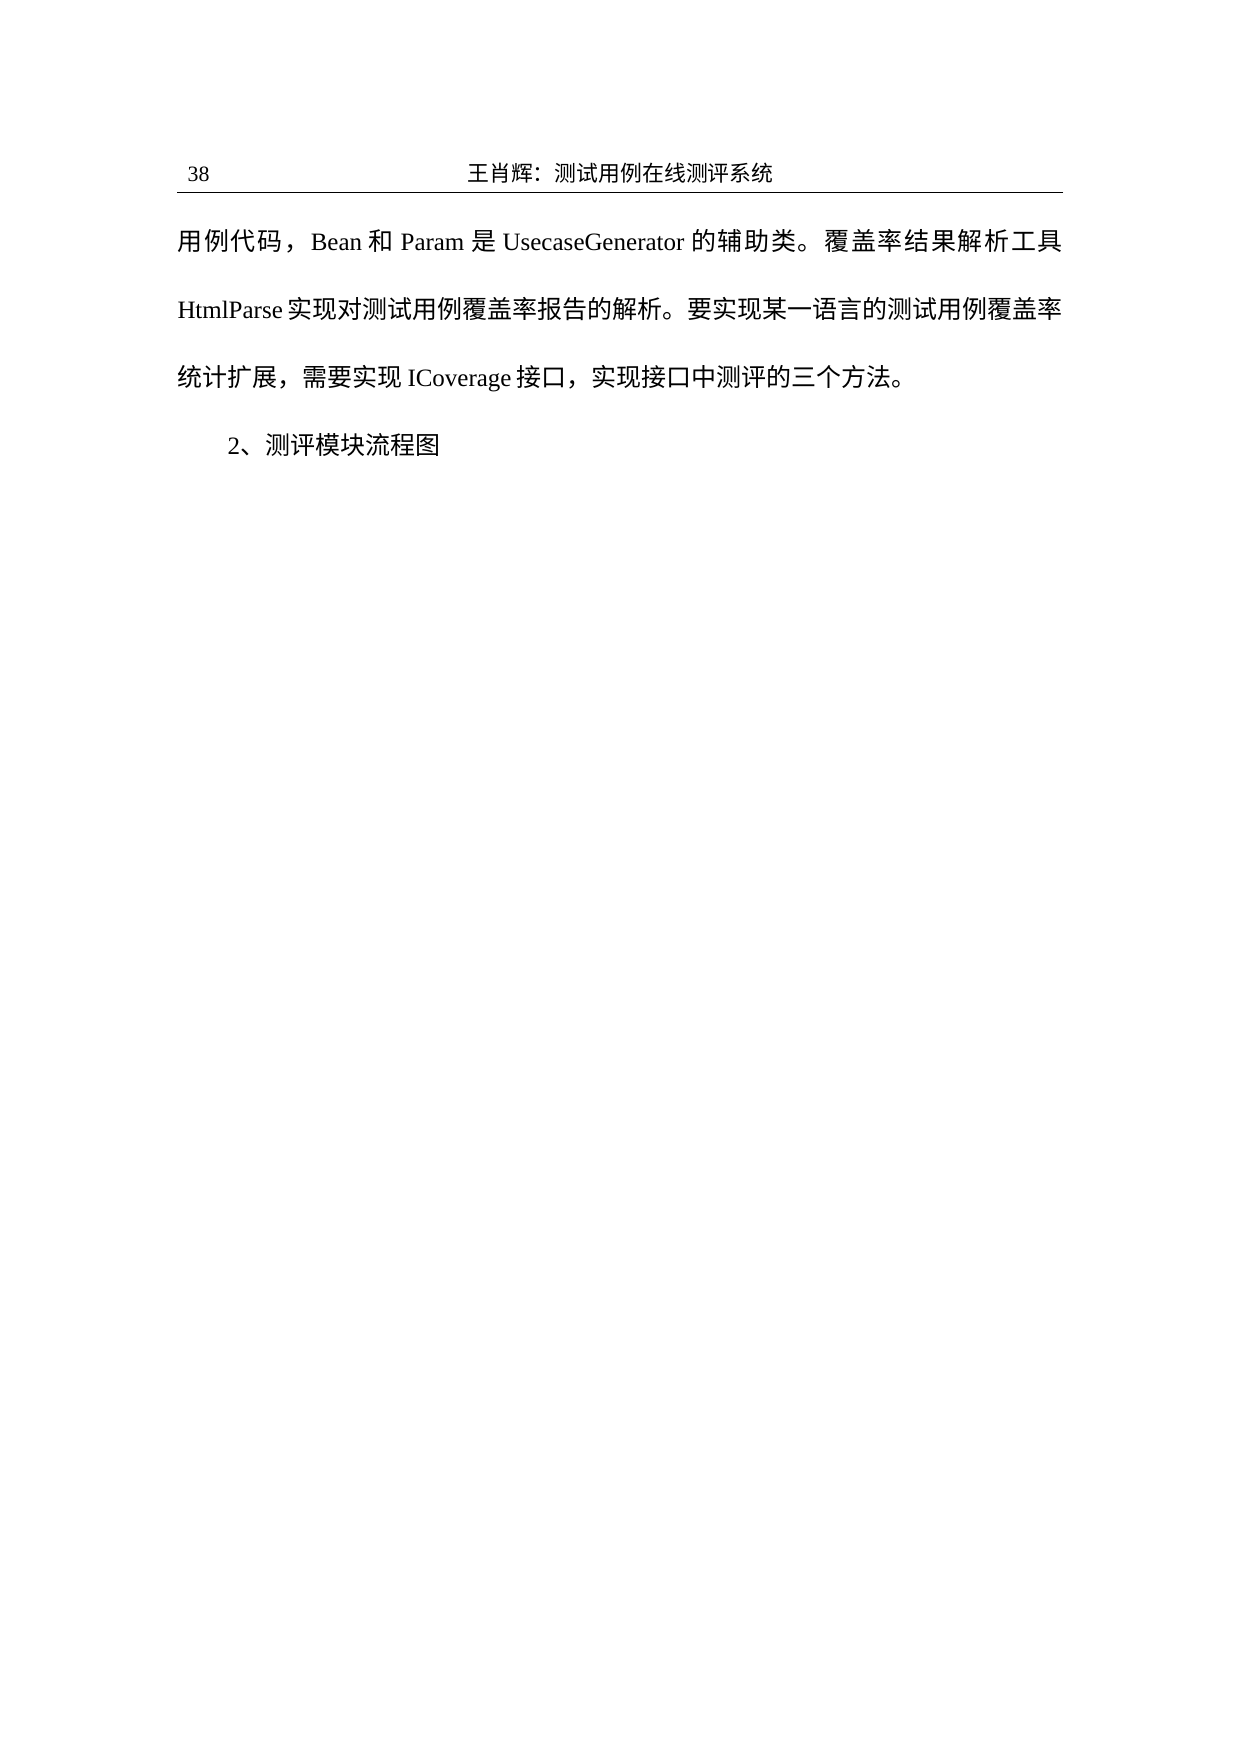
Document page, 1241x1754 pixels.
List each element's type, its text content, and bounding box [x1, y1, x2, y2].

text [177, 206, 1063, 409]
list 测评模块流程图 [177, 409, 1063, 477]
